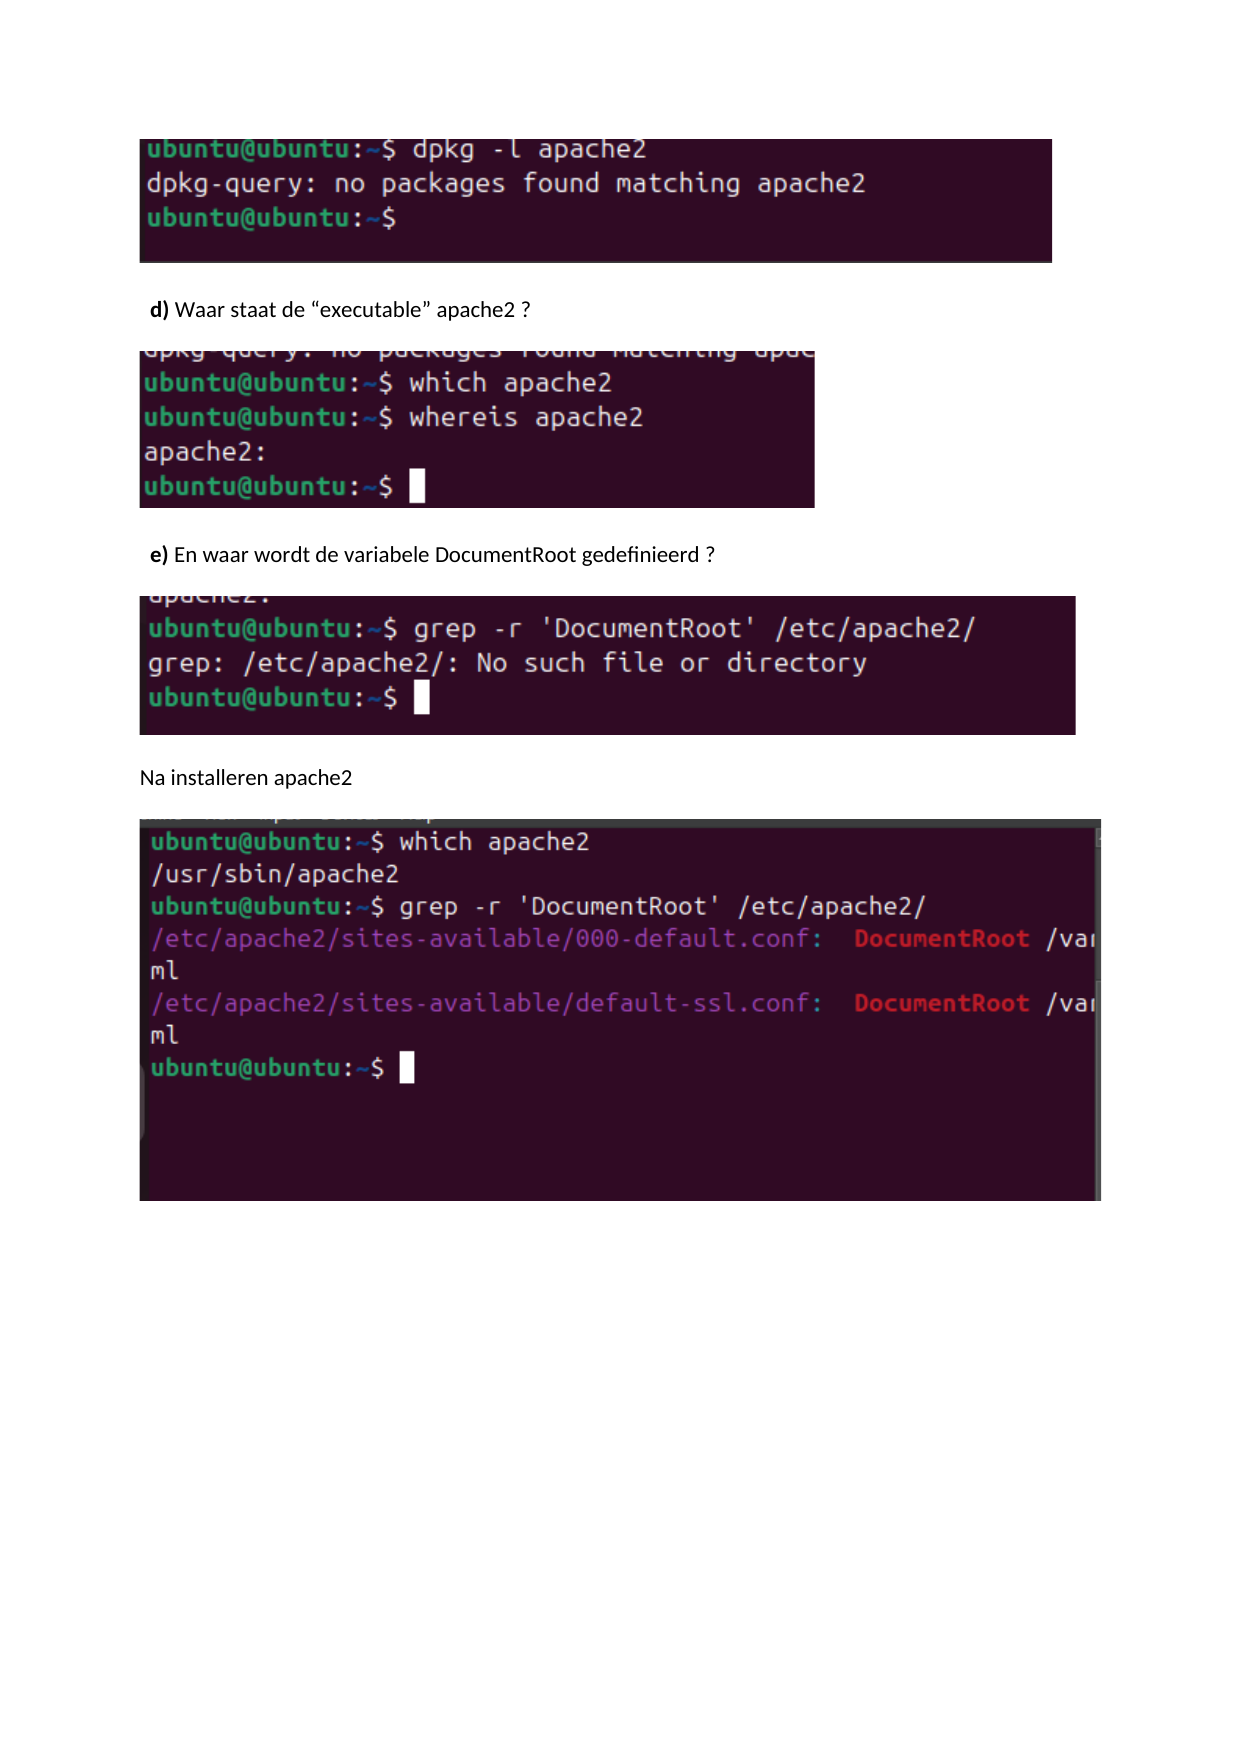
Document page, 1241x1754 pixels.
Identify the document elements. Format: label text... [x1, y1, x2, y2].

text Na installeren apache2 [139, 763, 1101, 791]
list Waar staat de “executable” apache2 ? [150, 295, 1101, 323]
picture [139, 819, 1102, 1201]
picture [139, 139, 1053, 263]
picture [139, 351, 815, 508]
picture [139, 596, 1076, 735]
list En waar wordt de variabele DocumentRoot gedefinieerd ? [150, 540, 1101, 568]
